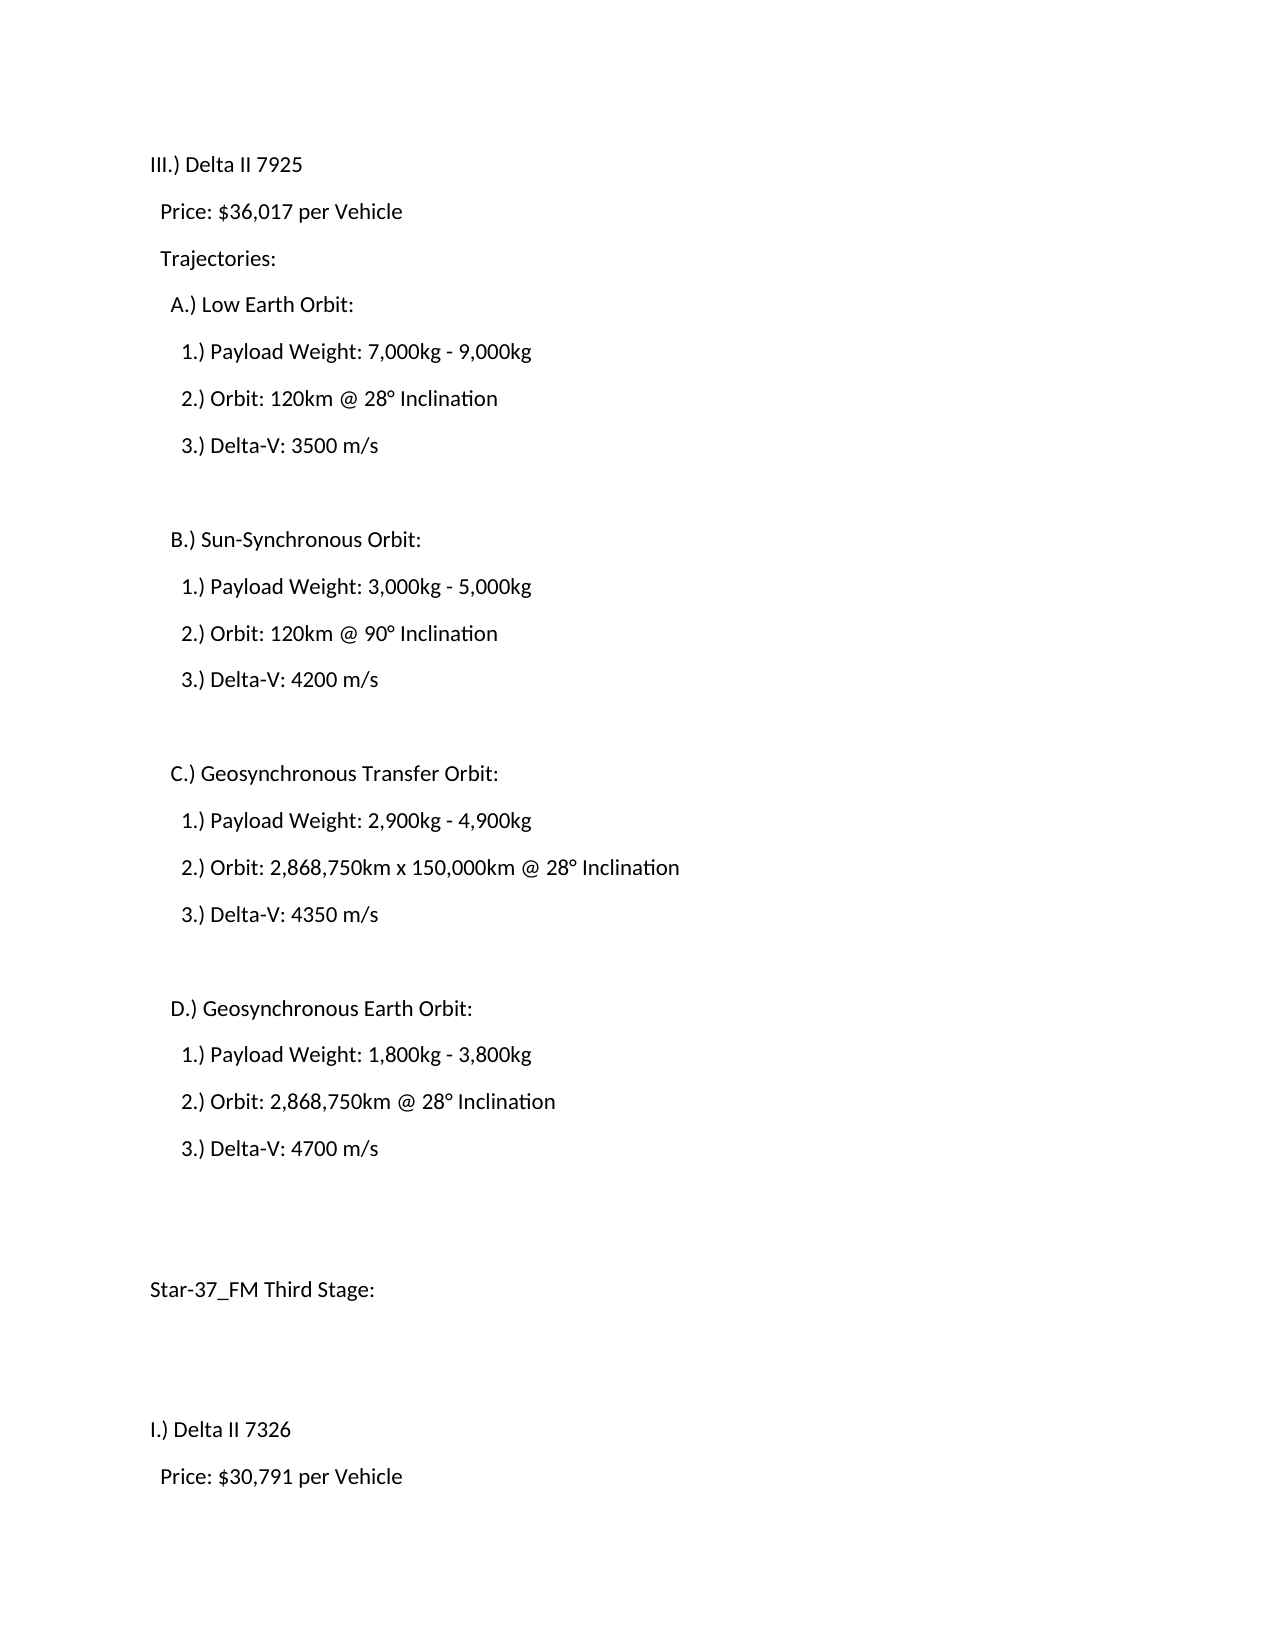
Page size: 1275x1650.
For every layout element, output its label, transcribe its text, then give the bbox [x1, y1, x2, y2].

text III.) Delta II 7925 [150, 150, 1125, 178]
text 2.) Orbit: 2,868,750km x 150,000km @ 28° Inclination [150, 853, 1125, 881]
text 1.) Payload Weight: 3,000kg - 5,000kg [150, 572, 1125, 600]
text 2.) Orbit: 120km @ 90° Inclination [150, 619, 1125, 647]
text 3.) Delta-V: 3500 m/s [150, 431, 1125, 459]
text I.) Delta II 7326 [150, 1416, 1125, 1444]
text 1.) Payload Weight: 7,000kg - 9,000kg [150, 337, 1125, 366]
text 2.) Orbit: 120km @ 28° Inclination [150, 384, 1125, 412]
text 1.) Payload Weight: 1,800kg - 3,800kg [150, 1041, 1125, 1069]
text A.) Low Earth Orbit: [150, 291, 1125, 319]
text B.) Sun-Synchronous Orbit: [150, 525, 1125, 553]
text 3.) Delta-V: 4700 m/s [150, 1134, 1125, 1162]
text Trajectories: [150, 244, 1125, 272]
text Price: $36,017 per Vehicle [150, 197, 1125, 225]
text C.) Geosynchronous Transfer Orbit: [150, 759, 1125, 787]
text Star-37_FM Third Stage: [150, 1275, 1125, 1303]
text 1.) Payload Weight: 2,900kg - 4,900kg [150, 806, 1125, 834]
text 2.) Orbit: 2,868,750km @ 28° Inclination [150, 1087, 1125, 1116]
text Price: $30,791 per Vehicle [150, 1462, 1125, 1491]
text 3.) Delta-V: 4350 m/s [150, 900, 1125, 928]
text 3.) Delta-V: 4200 m/s [150, 666, 1125, 694]
text D.) Geosynchronous Earth Orbit: [150, 994, 1125, 1022]
